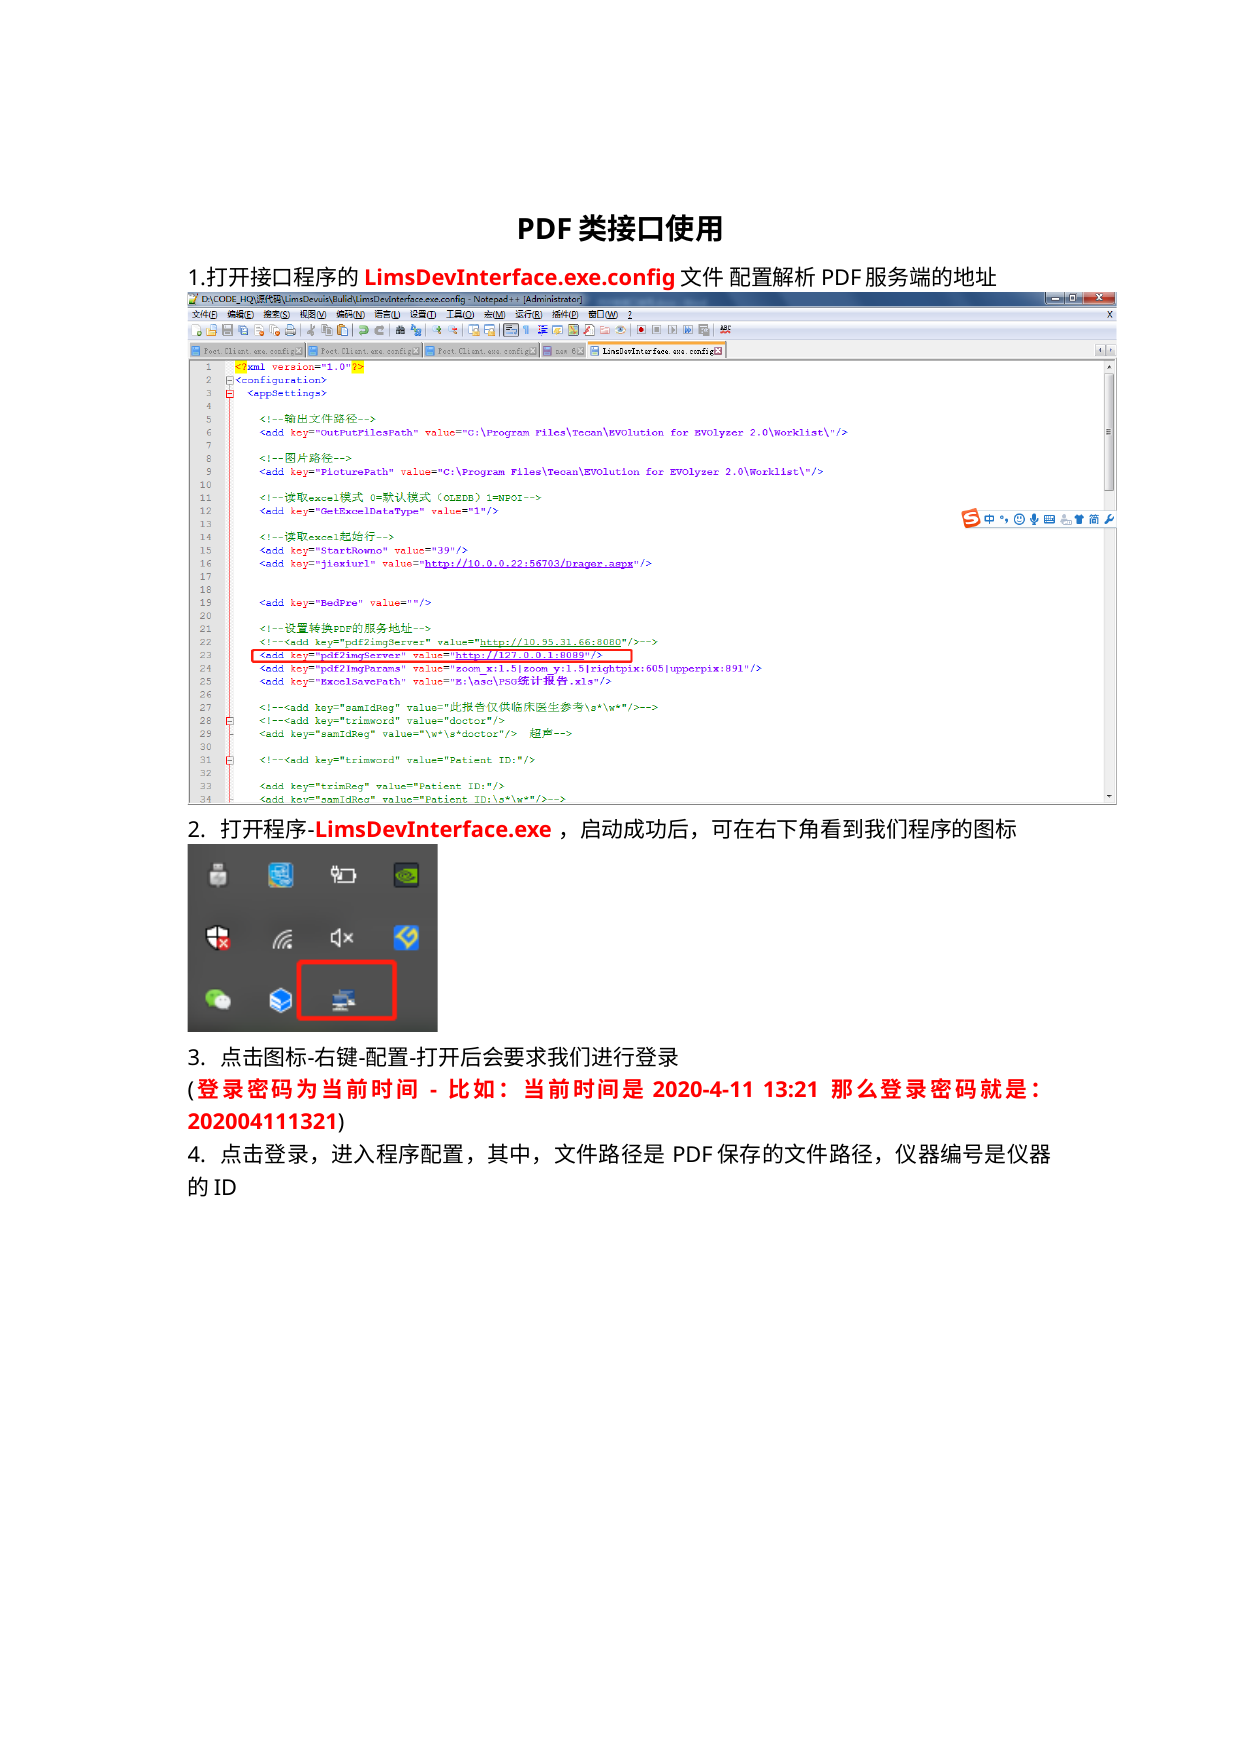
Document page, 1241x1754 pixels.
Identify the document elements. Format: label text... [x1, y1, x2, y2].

list 点击登录，进入程序配置，其中，文件路径是PDF保存的文件路径，仪器编号是仪器的ID [187, 1137, 1053, 1202]
picture [187, 292, 1117, 805]
text PDF类接口使用 [187, 194, 1053, 259]
list 点击图标-右键-配置-打开后会要求我们进行登录 [187, 1039, 1053, 1072]
list (登录密码为当前时间 - 比如：当前时间是2020-4-11 13:21 那么登录密码就是：202004111321) [187, 1072, 1053, 1137]
text 1.打开接口程序的 LimsDevInterface.exe.config文件 配置解析PDF服务端的地址 [187, 259, 1053, 292]
picture [187, 844, 438, 1032]
list 打开程序-LimsDevInterface.exe ，启动成功后，可在右下角看到我们程序的图标 [187, 812, 1053, 844]
